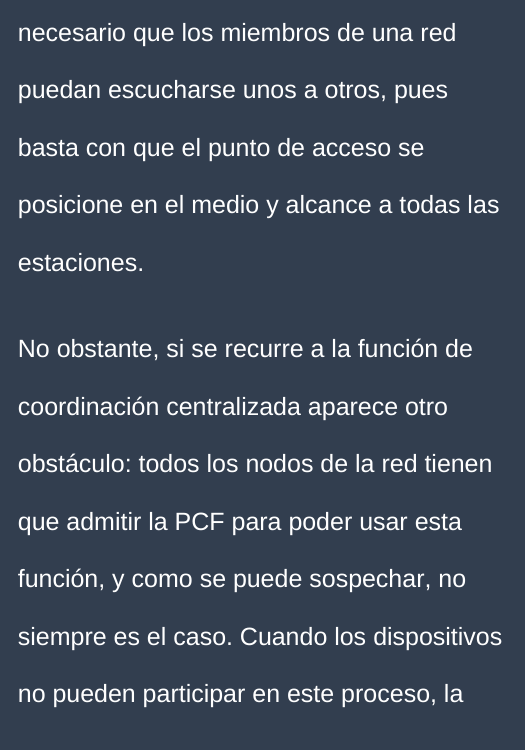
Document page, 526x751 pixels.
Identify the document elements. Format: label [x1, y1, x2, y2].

text [18, 18, 507, 276]
text [18, 334, 507, 708]
